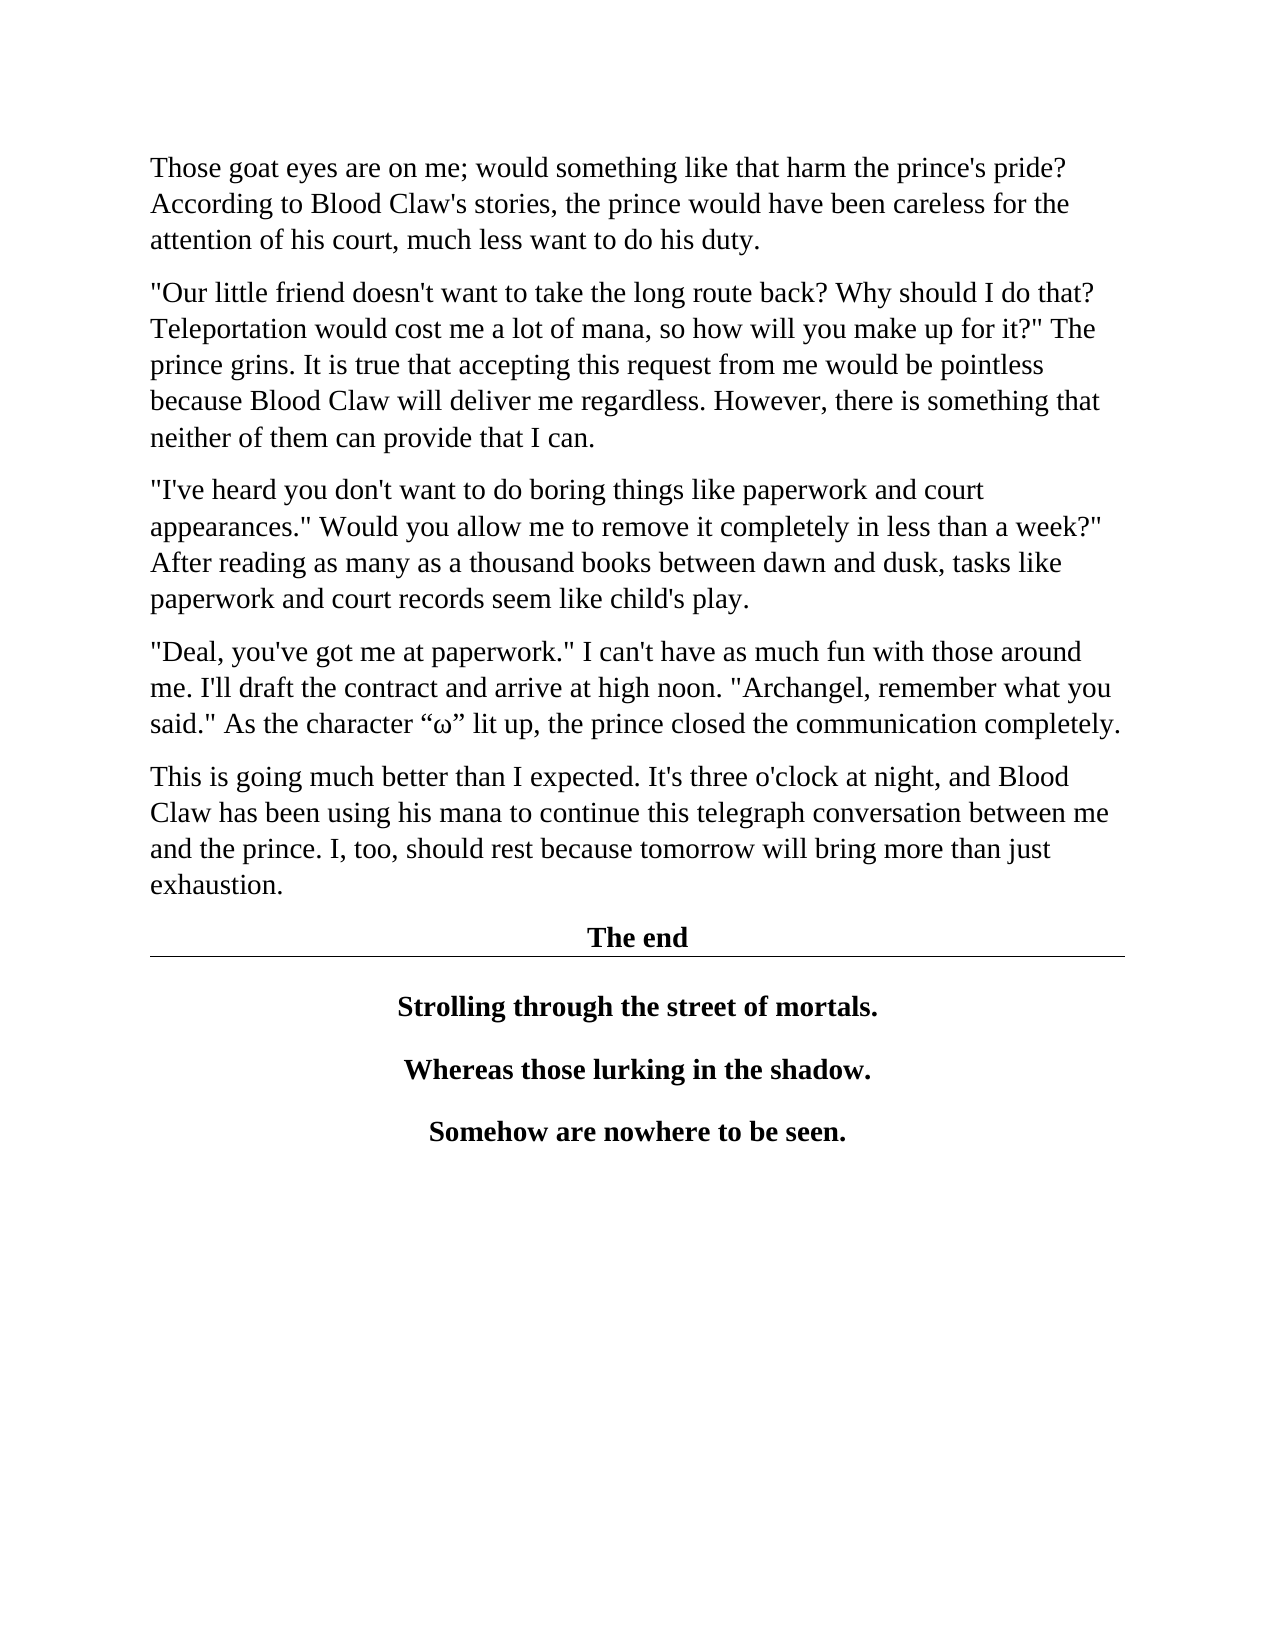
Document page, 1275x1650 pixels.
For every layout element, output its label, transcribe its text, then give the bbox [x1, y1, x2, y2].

text The end [150, 920, 1125, 956]
text "I've heard you don't want to do boring things like paperwork and court appearances." Would you allow me to remove it completely in less than a week?" After reading as many as a thousand books between dawn and dusk, tasks like paperwork and court records seem like child's play. [150, 472, 1125, 614]
text Whereas those lurking in the shadow. [150, 1052, 1125, 1085]
text "Deal, you've got me at paperwork." I can't have as much fun with those around me. I'll draft the contract and arrive at high noon. "Archangel, remember what you said." As the character “ω” lit up, the prince closed the communication completely. [150, 634, 1125, 739]
text "Our little friend doesn't want to take the long route back? Why should I do that? Teleportation would cost me a lot of mana, so how will you make up for it?" The prince grins. It is true that accepting this request from me would be pointless because Blood Claw will deliver me regardless. However, there is something that neither of them can provide that I can. [150, 275, 1125, 453]
text Strolling through the street of mortals. [150, 989, 1125, 1023]
text Those goat eyes are on me; would something like that harm the prince's pride? According to Blood Claw's stories, the prince would have been careless for the attention of his court, much less want to do his duty. [150, 150, 1125, 256]
text This is going much better than I expected. It's three o'clock at night, and Blood Claw has been using his mana to continue this telegraph conversation between me and the prince. I, too, should rest because tomorrow will bring more than just exhaustion. [150, 759, 1125, 901]
text Somehow are nowhere to be seen. [150, 1114, 1125, 1148]
